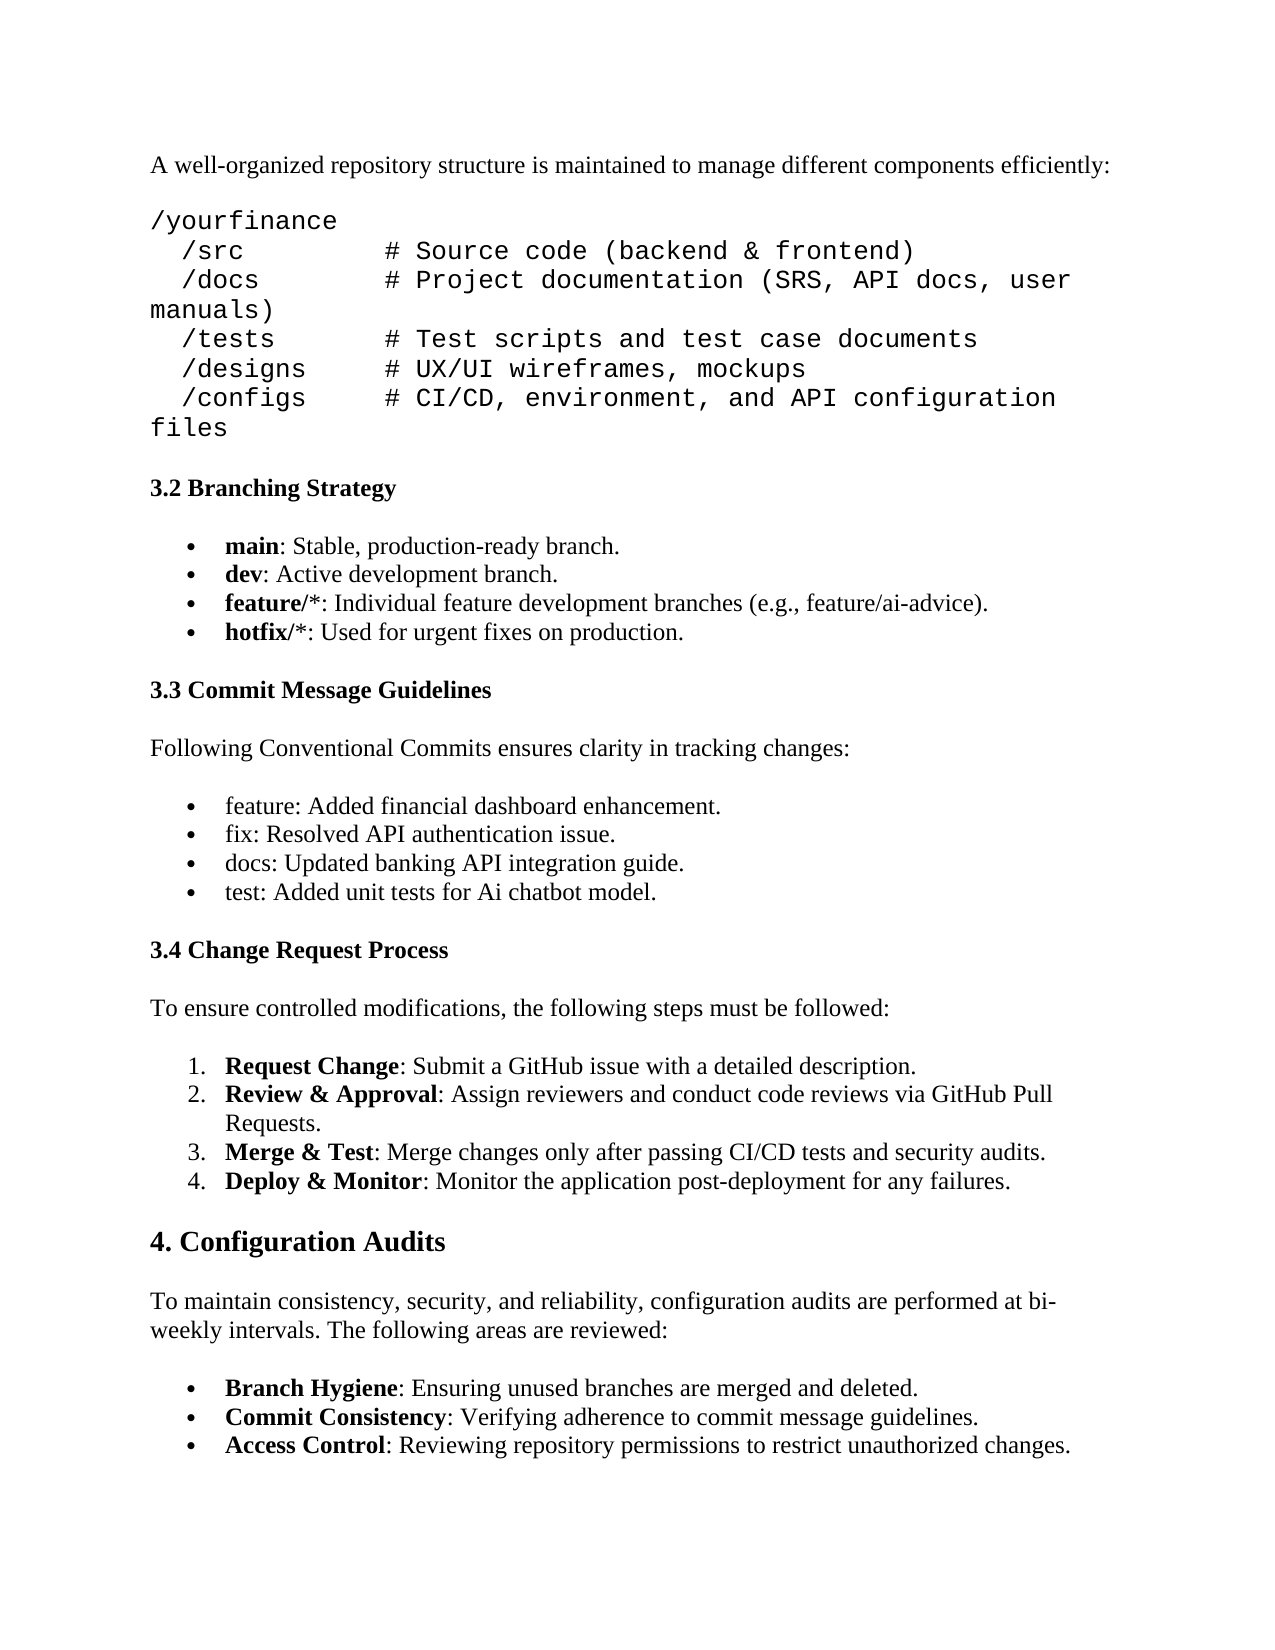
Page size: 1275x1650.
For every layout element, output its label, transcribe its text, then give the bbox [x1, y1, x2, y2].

list feature: Added financial dashboard enhancement. [187, 791, 1125, 819]
text /tests # Test scripts and test case documents [150, 326, 1125, 355]
text 3.3 Commit Message Guidelines [150, 675, 1125, 704]
text /designs # UX/UI wireframes, mockups [150, 355, 1125, 385]
list Commit Consistency: Verifying adherence to commit message guidelines. [187, 1402, 1125, 1431]
text 3.2 Branching Strategy [150, 473, 1125, 502]
list Request Change: Submit a GitHub issue with a detailed description. [187, 1051, 1125, 1079]
text Following Conventional Commits ensures clarity in tracking changes: [150, 733, 1125, 762]
text /docs # Project documentation (SRS, API docs, user manuals) [150, 267, 1125, 326]
text A well-organized repository structure is maintained to manage different components efficiently: [150, 150, 1125, 179]
list Deploy & Monitor: Monitor the application post-deployment for any failures. [187, 1166, 1125, 1194]
list feature/*: Individual feature development branches (e.g., feature/ai-advice). [187, 588, 1125, 617]
list fix: Resolved API authentication issue. [187, 819, 1125, 848]
text To ensure controlled modifications, the following steps must be followed: [150, 993, 1125, 1022]
text /configs # CI/CD, environment, and API configuration files [150, 385, 1125, 444]
list hotfix/*: Used for urgent fixes on production. [187, 617, 1125, 646]
list Access Control: Reviewing repository permissions to restrict unauthorized changes. [187, 1431, 1125, 1459]
text 4. Configuration Audits [150, 1224, 1125, 1257]
text 3.4 Change Request Process [150, 935, 1125, 964]
list Merge & Test: Merge changes only after passing CI/CD tests and security audits. [187, 1137, 1125, 1166]
list dev: Active development branch. [187, 559, 1125, 588]
list test: Added unit tests for Ai chatbot model. [187, 877, 1125, 906]
list main: Stable, production-ready branch. [187, 531, 1125, 559]
list Review & Approval: Assign reviewers and conduct code reviews via GitHub Pull Requests. [187, 1079, 1125, 1137]
list docs: Updated banking API integration guide. [187, 848, 1125, 877]
text /yourfinance [150, 208, 1125, 237]
list Branch Hygiene: Ensuring unused branches are merged and deleted. [187, 1373, 1125, 1402]
text To maintain consistency, security, and reliability, configuration audits are performed at bi-weekly intervals. The following areas are reviewed: [150, 1286, 1125, 1344]
text /src # Source code (backend & frontend) [150, 237, 1125, 267]
